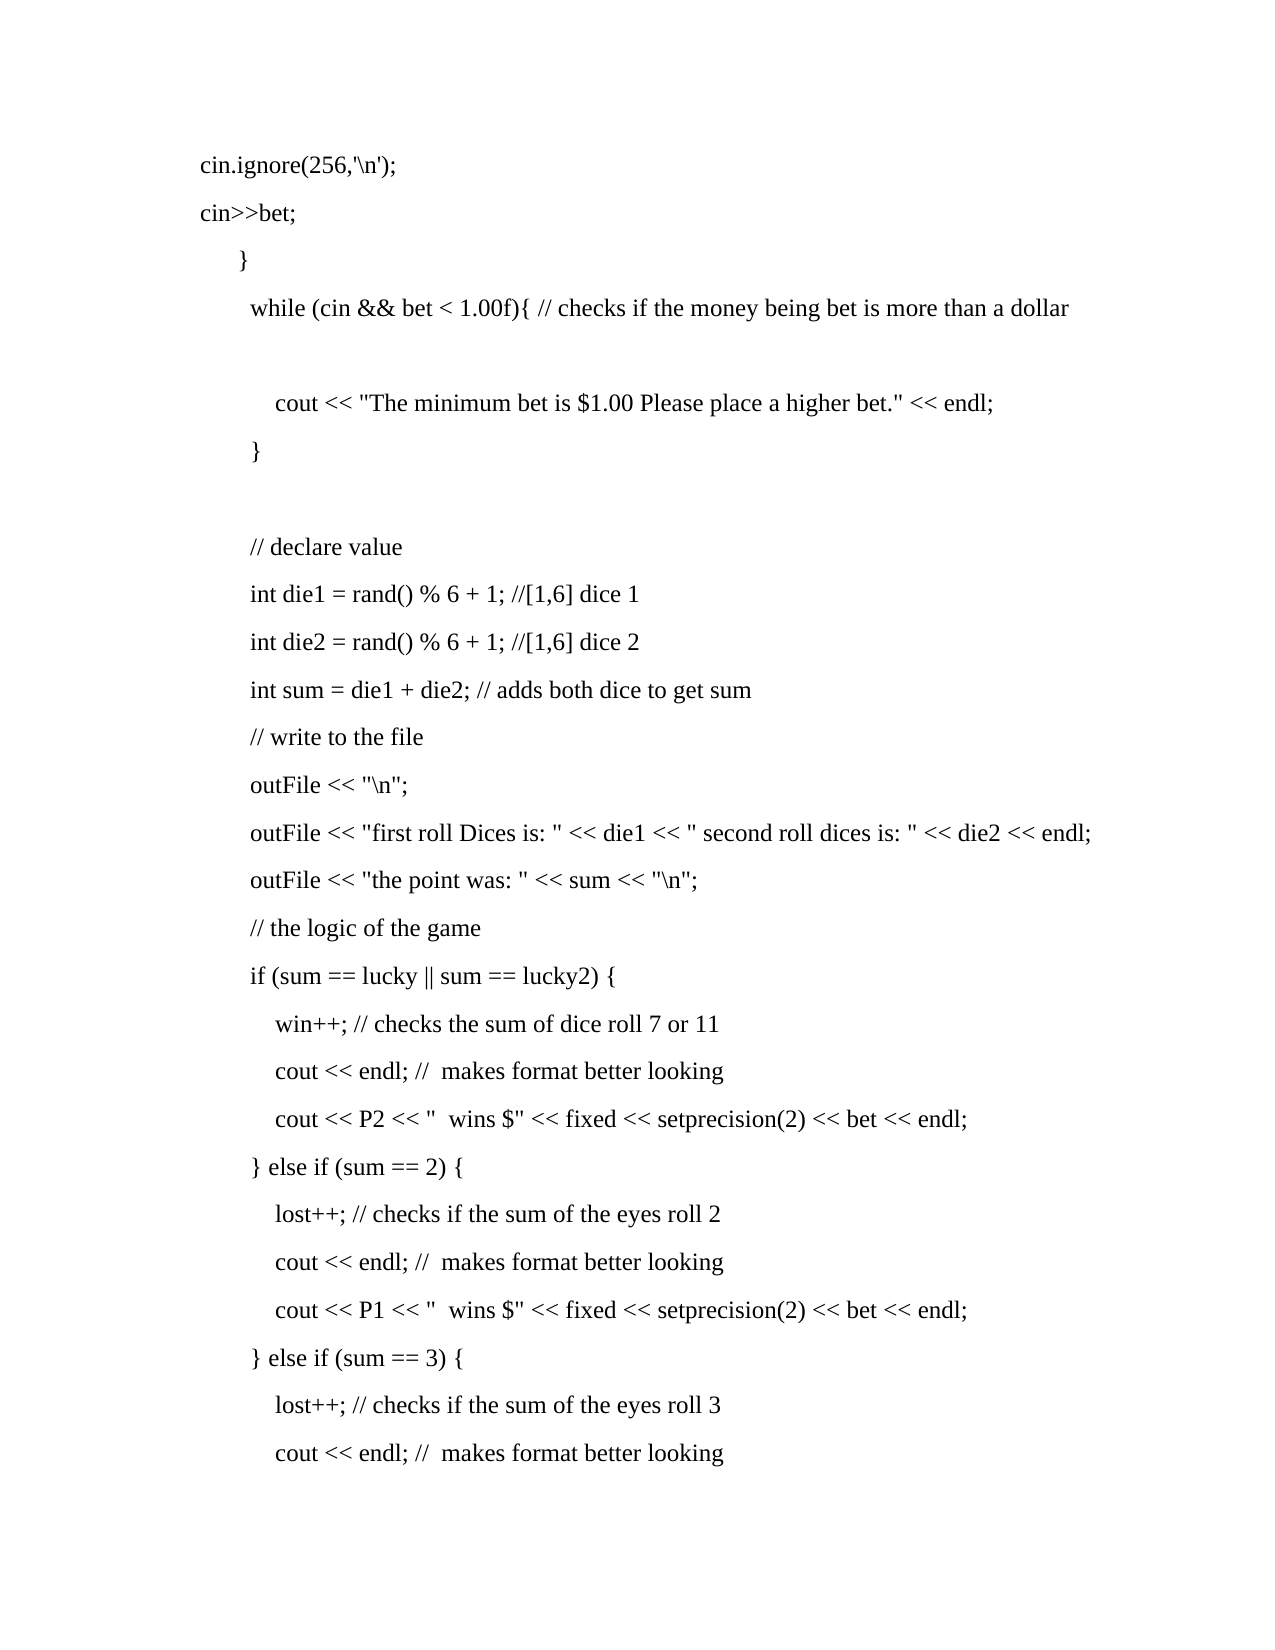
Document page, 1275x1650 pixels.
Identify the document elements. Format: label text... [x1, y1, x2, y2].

text } [150, 436, 1125, 465]
text cout << P2 << " wins $" << fixed << setprecision(2) << bet << endl; [150, 1104, 1125, 1133]
text // the logic of the game [150, 913, 1125, 942]
text lost++; // checks if the sum of the eyes roll 2 [150, 1199, 1125, 1228]
text lost++; // checks if the sum of the eyes roll 3 [150, 1390, 1125, 1419]
text outFile << "the point was: " << sum << "\n"; [150, 866, 1125, 894]
text int sum = die1 + die2; // adds both dice to get sum [150, 675, 1125, 703]
text cout << "The minimum bet is $1.00 Please place a higher bet." << endl; [150, 388, 1125, 417]
text int die1 = rand() % 6 + 1; //[1,6] dice 1 [150, 579, 1125, 608]
text if (sum == lucky || sum == lucky2) { [150, 961, 1125, 990]
text // write to the file [150, 722, 1125, 751]
text } else if (sum == 3) { [150, 1343, 1125, 1371]
text cin.ignore(256,'\n'); [150, 150, 1125, 179]
text cout << endl; // makes format better looking [150, 1056, 1125, 1085]
text win++; // checks the sum of dice roll 7 or 11 [150, 1009, 1125, 1037]
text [150, 1295, 1125, 1324]
text // declare value [150, 532, 1125, 560]
text cin>>bet; [150, 198, 1125, 226]
text outFile << "\n"; [150, 770, 1125, 799]
text int die2 = rand() % 6 + 1; //[1,6] dice 2 [150, 627, 1125, 656]
text outFile << "first roll Dices is: " << die1 << " second roll dices is: " << die2 << endl; [150, 818, 1125, 847]
text while (cin && bet < 1.00f){ // checks if the money being bet is more than a dollar [150, 293, 1125, 322]
text cout << endl; // makes format better looking [150, 1247, 1125, 1276]
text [150, 1438, 1125, 1467]
text } else if (sum == 2) { [150, 1152, 1125, 1181]
text } [150, 245, 1125, 274]
